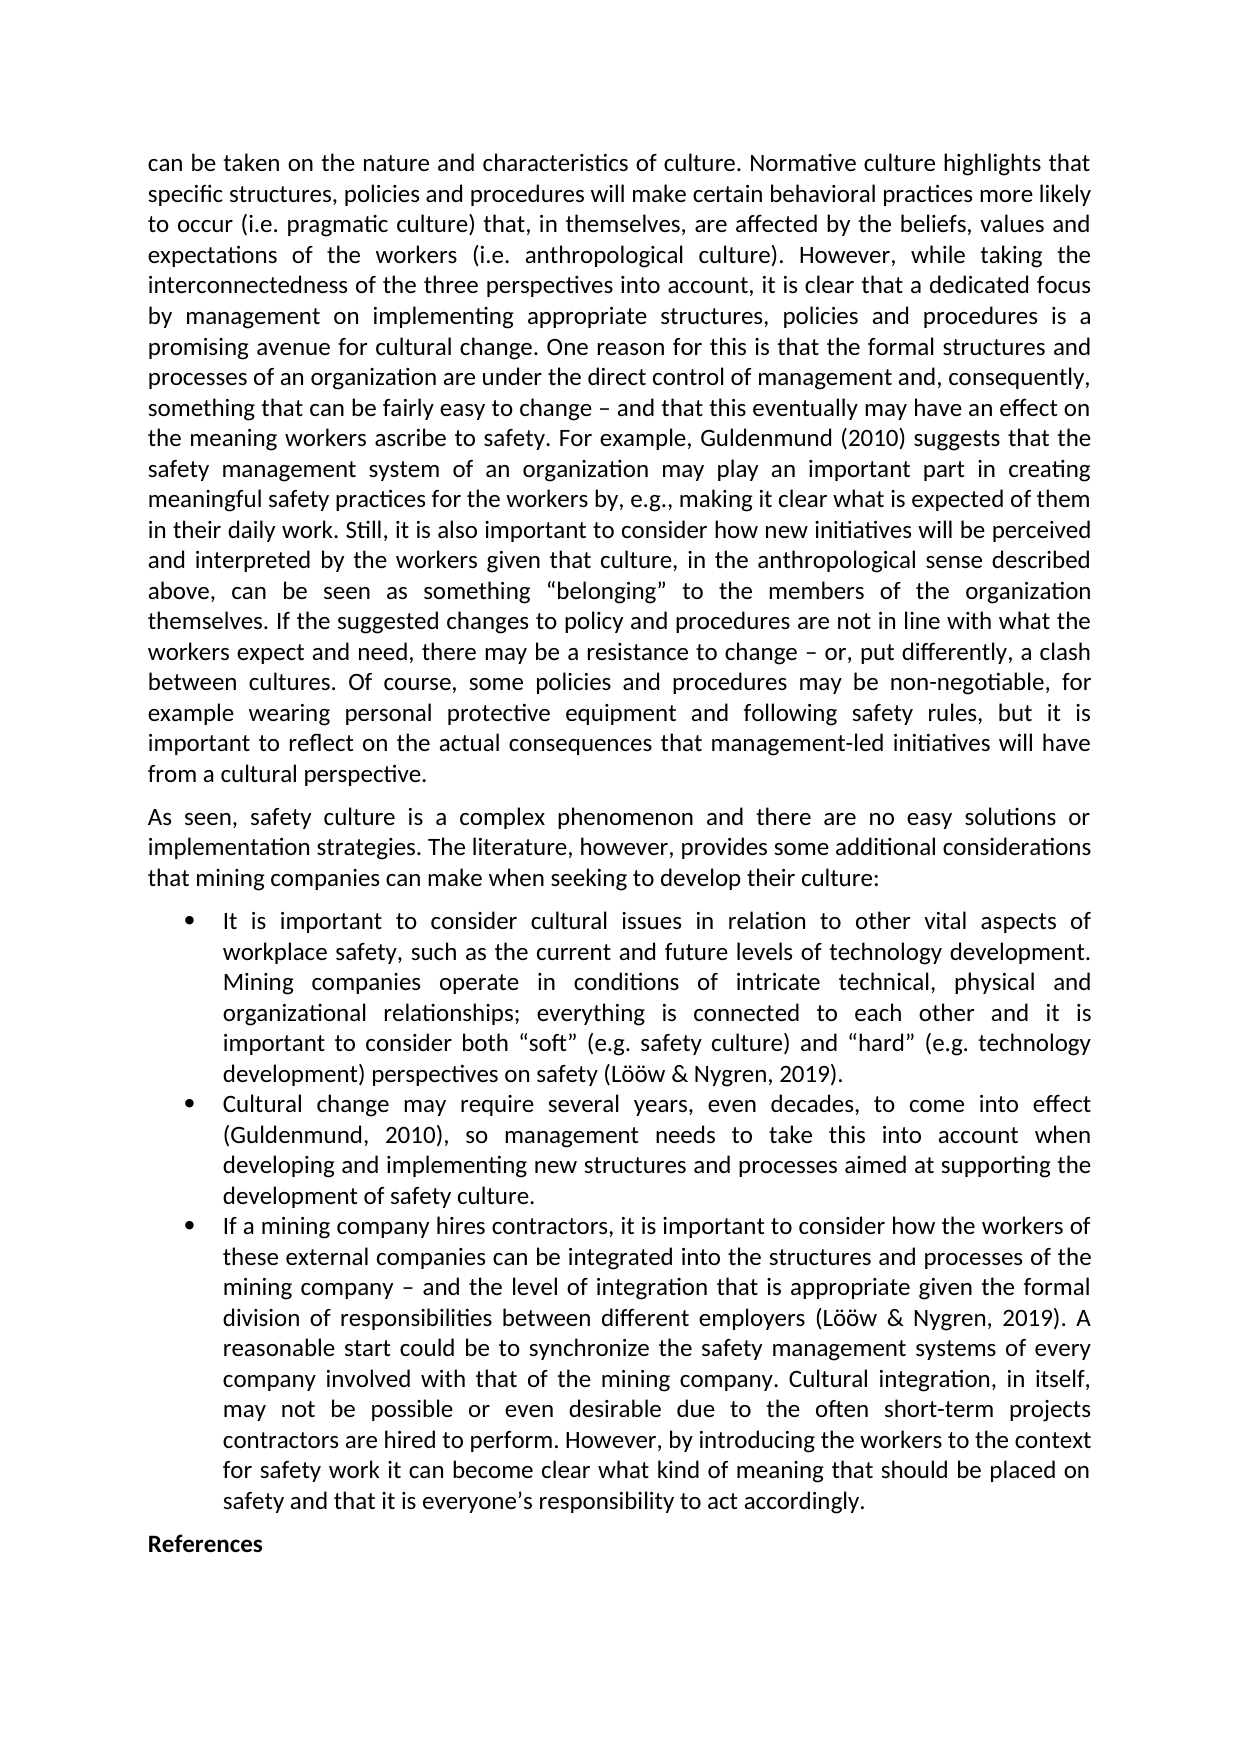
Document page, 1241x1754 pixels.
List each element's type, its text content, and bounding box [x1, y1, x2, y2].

list It is important to consider cultural issues in relation to other vital aspects of workplace safety, such as the current and future levels of technology development. Mining companies operate in conditions of intricate technical, physical and organizational relationships; everything is connected to each other and it is important to consider both “soft” (e.g. safety culture) and “hard” (e.g. technology development) perspectives on safety (Lööw & Nygren, 2019). [185, 905, 1093, 1088]
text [148, 148, 1093, 788]
list Cultural change may require several years, even decades, to come into effect (Guldenmund, 2010), so management needs to take this into account when developing and implementing new structures and processes aimed at supporting the development of safety culture. [185, 1088, 1093, 1210]
text References [148, 1528, 1093, 1558]
list If a mining company hires contractors, it is important to consider how the workers of these external companies can be integrated into the structures and processes of the mining company – and the level of integration that is appropriate given the formal division of responsibilities between different employers (Lööw & Nygren, 2019). A reasonable start could be to synchronize the safety management systems of every company involved with that of the mining company. Cultural integration, in itself, may not be possible or even desirable due to the often short-term projects contractors are hired to perform. However, by introducing the workers to the context for safety work it can become clear what kind of meaning that should be placed on safety and that it is everyone’s responsibility to act accordingly. [185, 1210, 1093, 1516]
text As seen, safety culture is a complex phenomenon and there are no easy solutions or implementation strategies. The literature, however, provides some additional considerations that mining companies can make when seeking to develop their culture: [148, 801, 1093, 893]
